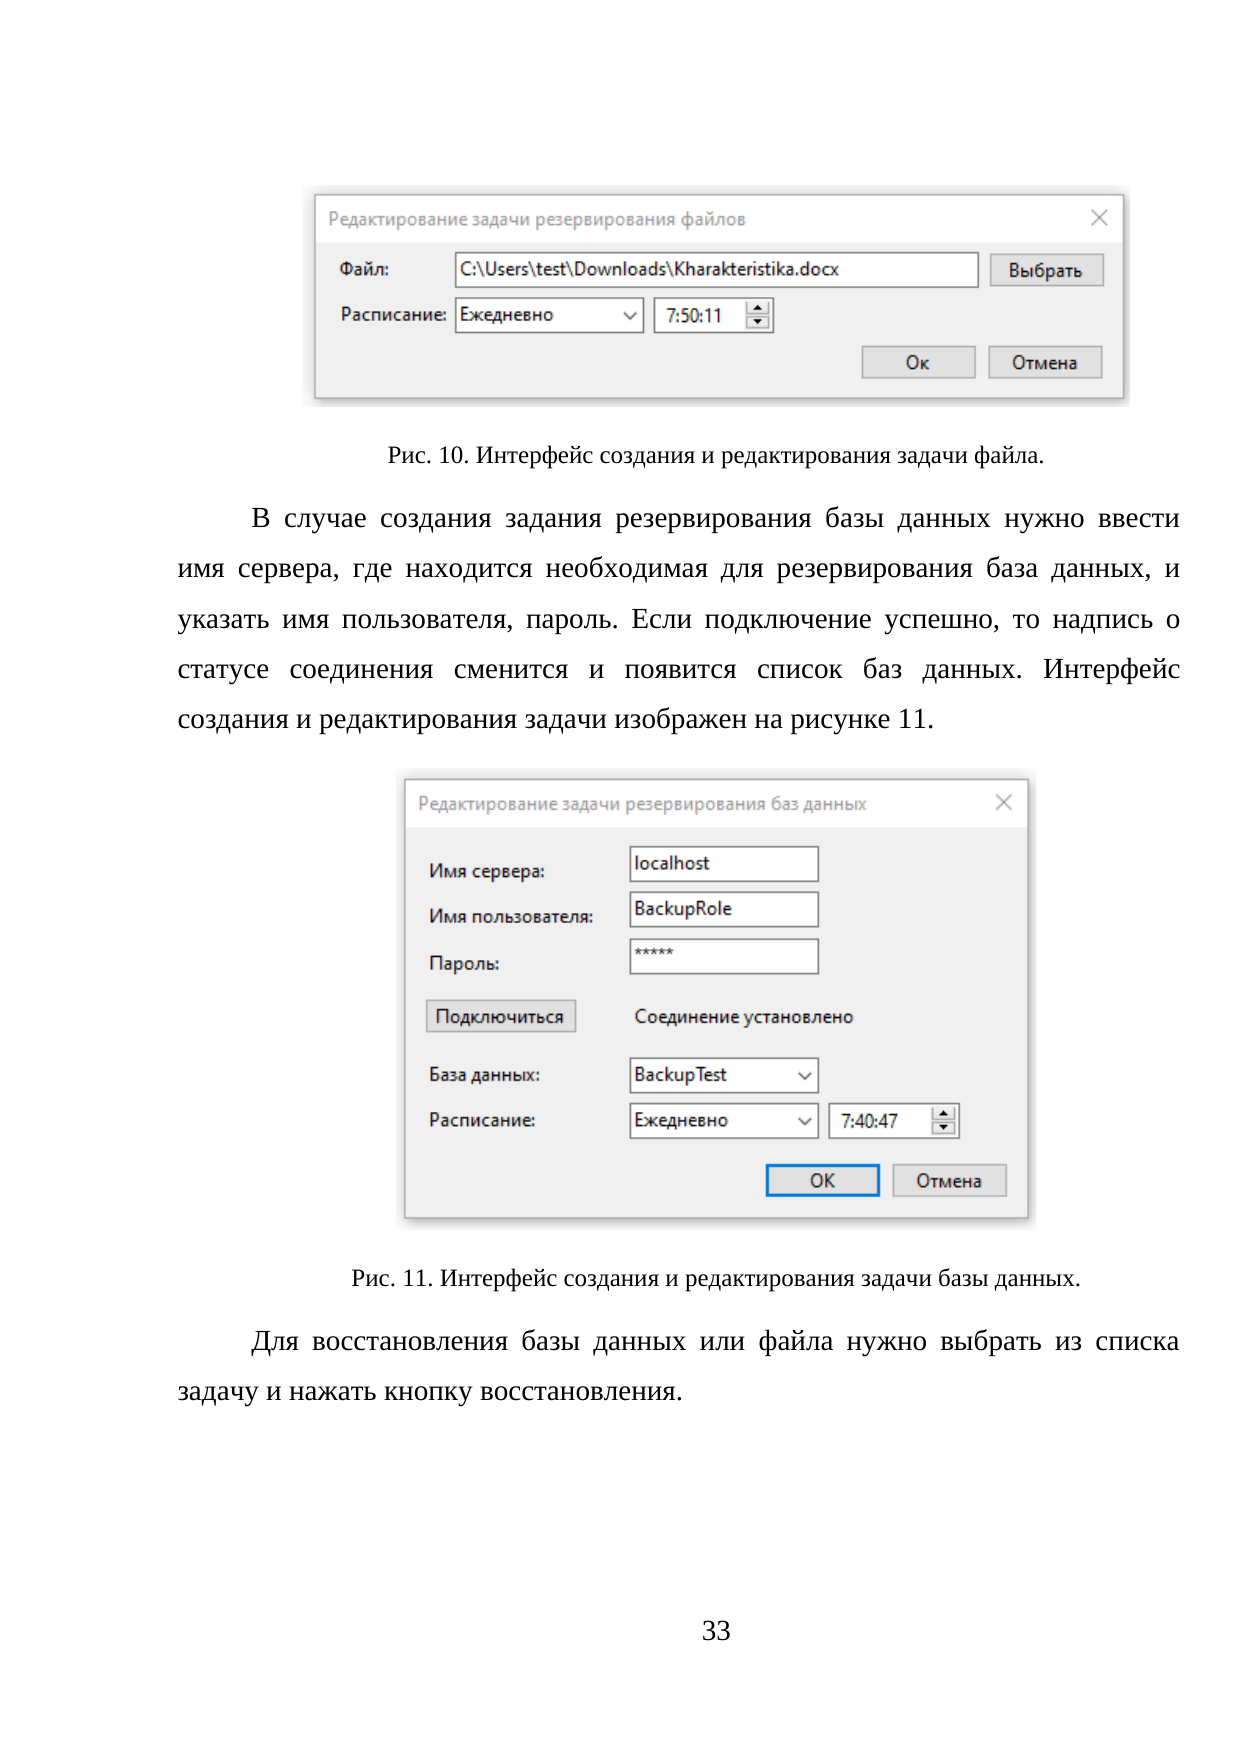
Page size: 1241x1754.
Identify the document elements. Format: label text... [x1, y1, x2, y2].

text Для восстановления базы данных или файла нужно выбрать из списка задачу и нажать кнопку восстановления. [177, 1323, 1181, 1406]
picture [302, 185, 1131, 407]
text Рис. 11. Интерфейс создания и редактирования задачи базы данных. [177, 1263, 1181, 1292]
text Рис. 10. Интерфейс создания и редактирования задачи файла. [177, 440, 1181, 469]
text В случае создания задания резервирования базы данных нужно ввести имя сервера, где находится необходимая для резервирования база данных, и указать имя пользователя, пароль. Если подключение успешно, то надпись о статусе соединения сменится и появится список баз данных. Интерфейс создания и редактирования задачи изображен на рисунке 11. [177, 500, 1181, 735]
picture [395, 768, 1037, 1230]
